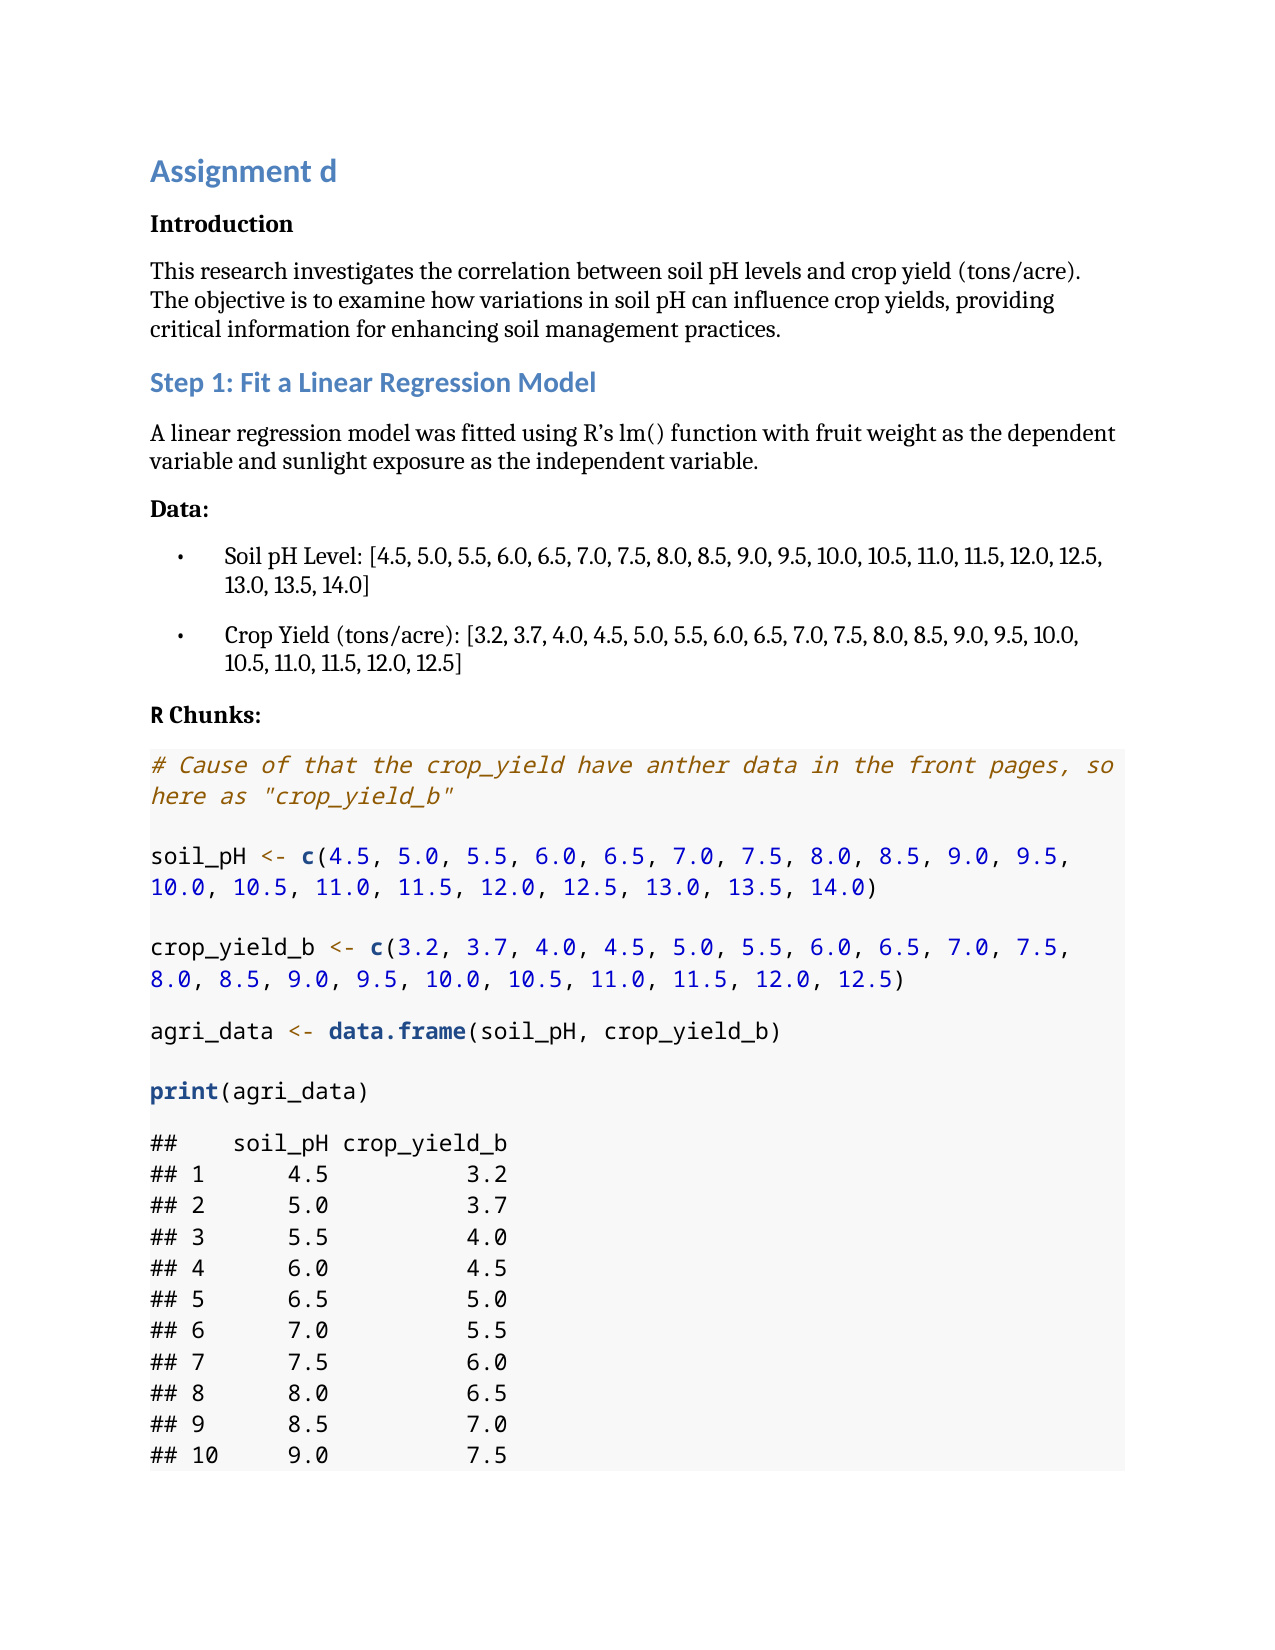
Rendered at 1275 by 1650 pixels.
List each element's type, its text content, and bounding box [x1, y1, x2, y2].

text Introduction [150, 209, 1125, 238]
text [150, 1127, 1125, 1471]
list Crop Yield (tons/acre): [3.2, 3.7, 4.0, 4.5, 5.0, 5.5, 6.0, 6.5, 7.0, 7.5, 8.0, 8.5, 9.0, 9.5, 10.0, 10.5, 11.0, 11.5, 12.0, 12.5] [175, 621, 1125, 678]
list Soil pH Level: [4.5, 5.0, 5.5, 6.0, 6.5, 7.0, 7.5, 8.0, 8.5, 9.0, 9.5, 10.0, 10.5, 11.0, 11.5, 12.0, 12.5, 13.0, 13.5, 14.0] [175, 542, 1125, 600]
text Data: [150, 495, 1125, 523]
text R Chunks: [150, 699, 1125, 730]
text # Cause of that the crop_yield have anther data in the front pages, so here as "crop_yield_b" soil_pH <- c(4.5, 5.0, 5.5, 6.0, 6.5, 7.0, 7.5, 8.0, 8.5, 9.0, 9.5, 10.0, 10.5, 11.0, 11.5, 12.0, 12.5, 13.0, 13.5, 14.0) crop_yield_b <- c(3.2, 3.7, 4.0, 4.5, 5.0, 5.5, 6.0, 6.5, 7.0, 7.5, 8.0, 8.5, 9.0, 9.5, 10.0, 10.5, 11.0, 11.5, 12.0, 12.5) [150, 749, 1125, 994]
subtitle Step 1: Fit a Linear Regression Model [150, 364, 1125, 400]
text A linear regression model was fitted using R’s lm() function with fruit weight as the dependent variable and sunlight exposure as the independent variable. [150, 418, 1125, 476]
subtitle Assignment d [150, 150, 1125, 191]
text agri_data <- data.frame(soil_pH, crop_yield_b) print(agri_data) [150, 1015, 1125, 1106]
text This research investigates the correlation between soil pH levels and crop yield (tons/acre). The objective is to examine how variations in soil pH can influence crop yields, providing critical information for enhancing soil management practices. [150, 257, 1125, 343]
